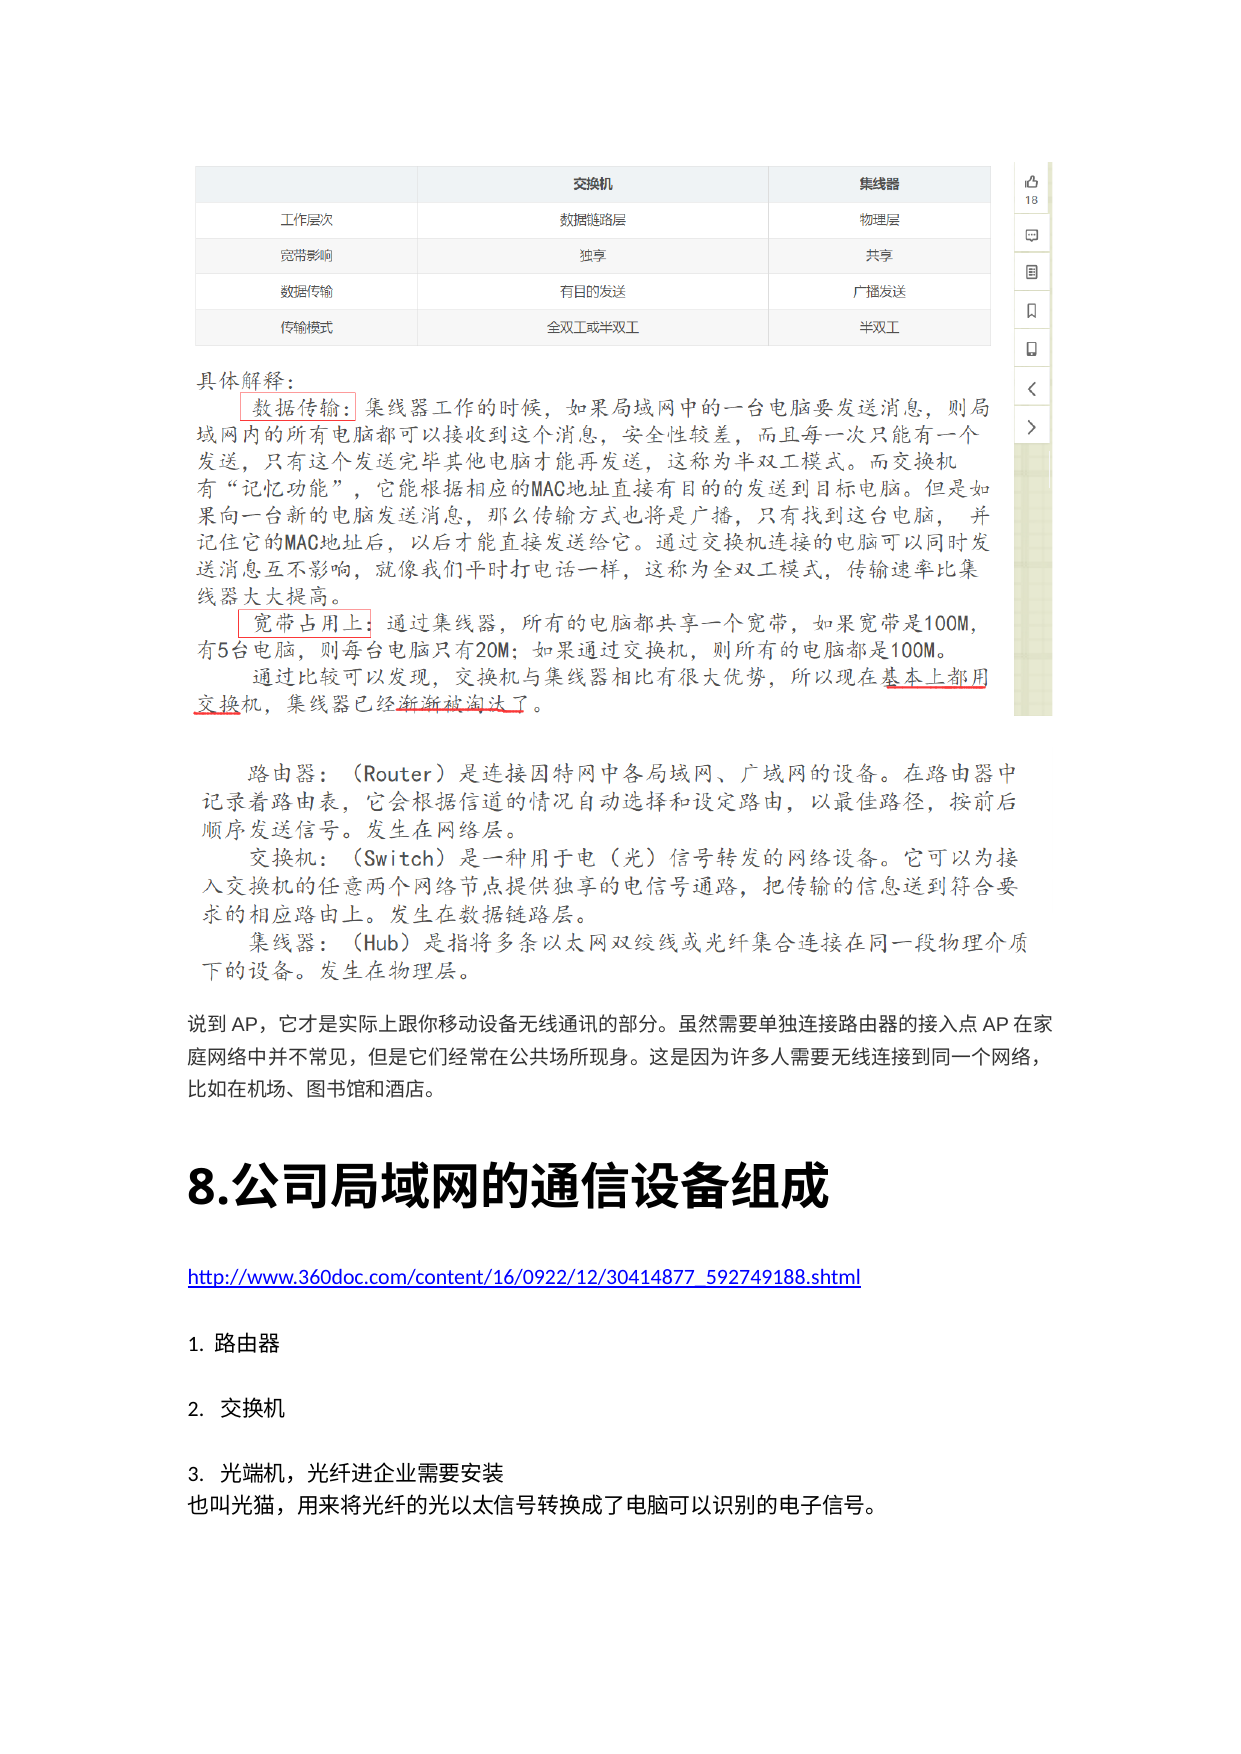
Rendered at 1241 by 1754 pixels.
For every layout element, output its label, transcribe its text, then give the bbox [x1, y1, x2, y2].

picture [187, 162, 1053, 716]
subtitle 8.公司局域网的通信设备组成 [187, 1134, 1053, 1231]
list 交换机 [187, 1390, 1053, 1423]
picture [187, 747, 1053, 1003]
text http://www.360doc.com/content/16/0922/12/30414877_592749188.shtml [187, 1260, 1053, 1293]
text 说到AP，它才是实际上跟你移动设备无线通讯的部分。虽然需要单独连接路由器的接入点AP在家庭网络中并不常见，但是它们经常在公共场所现身。这是因为许多人需要无线连接到同一个网络，比如在机场、图书馆和酒店。 [187, 1007, 1053, 1104]
list 路由器 [187, 1325, 1053, 1358]
list 光端机，光纤进企业需要安装 也叫光猫，用来将光纤的光以太信号转换成了电脑可以识别的电子信号。 [187, 1455, 1053, 1520]
